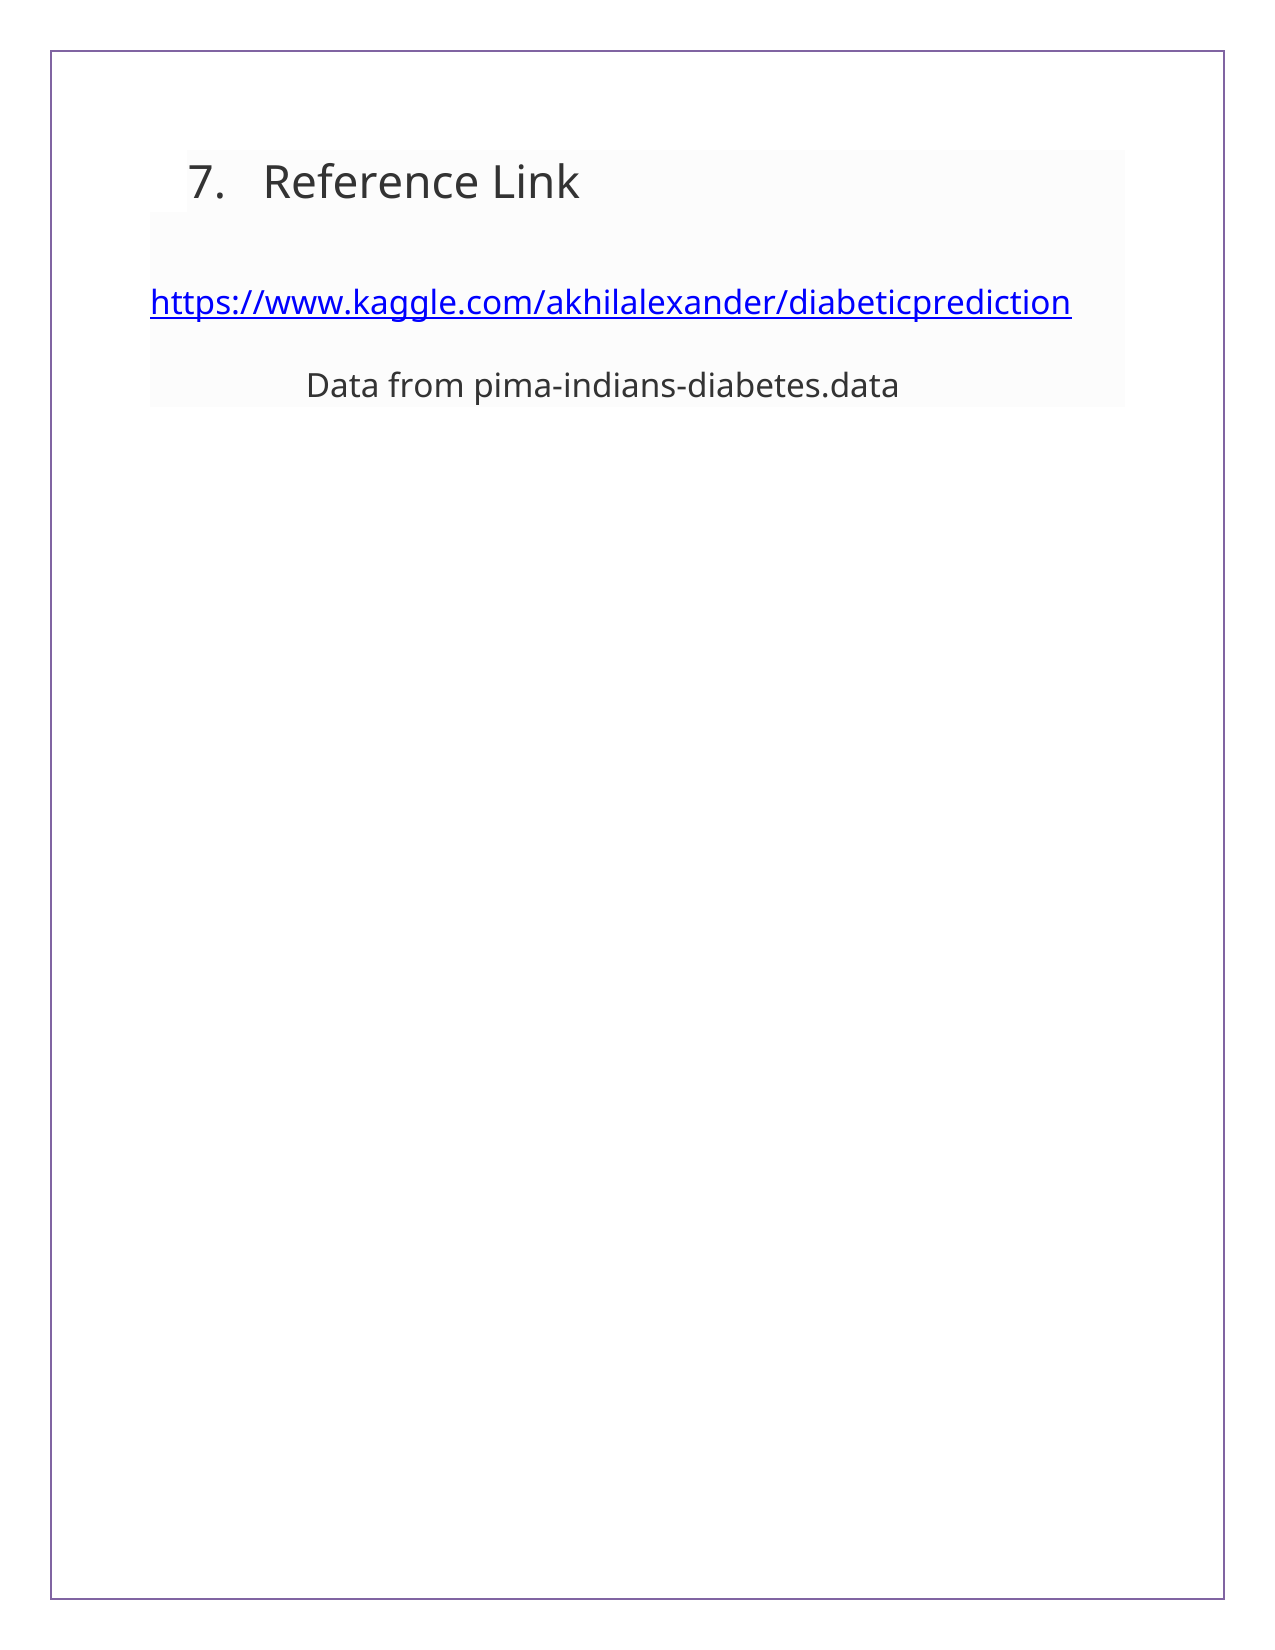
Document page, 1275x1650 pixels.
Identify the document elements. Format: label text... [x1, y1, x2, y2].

text https://www.kaggle.com/akhilalexander/diabeticprediction [150, 250, 1125, 324]
text Data from pima-indians-diabetes.data [150, 362, 1125, 407]
list Reference Link [187, 150, 1125, 212]
